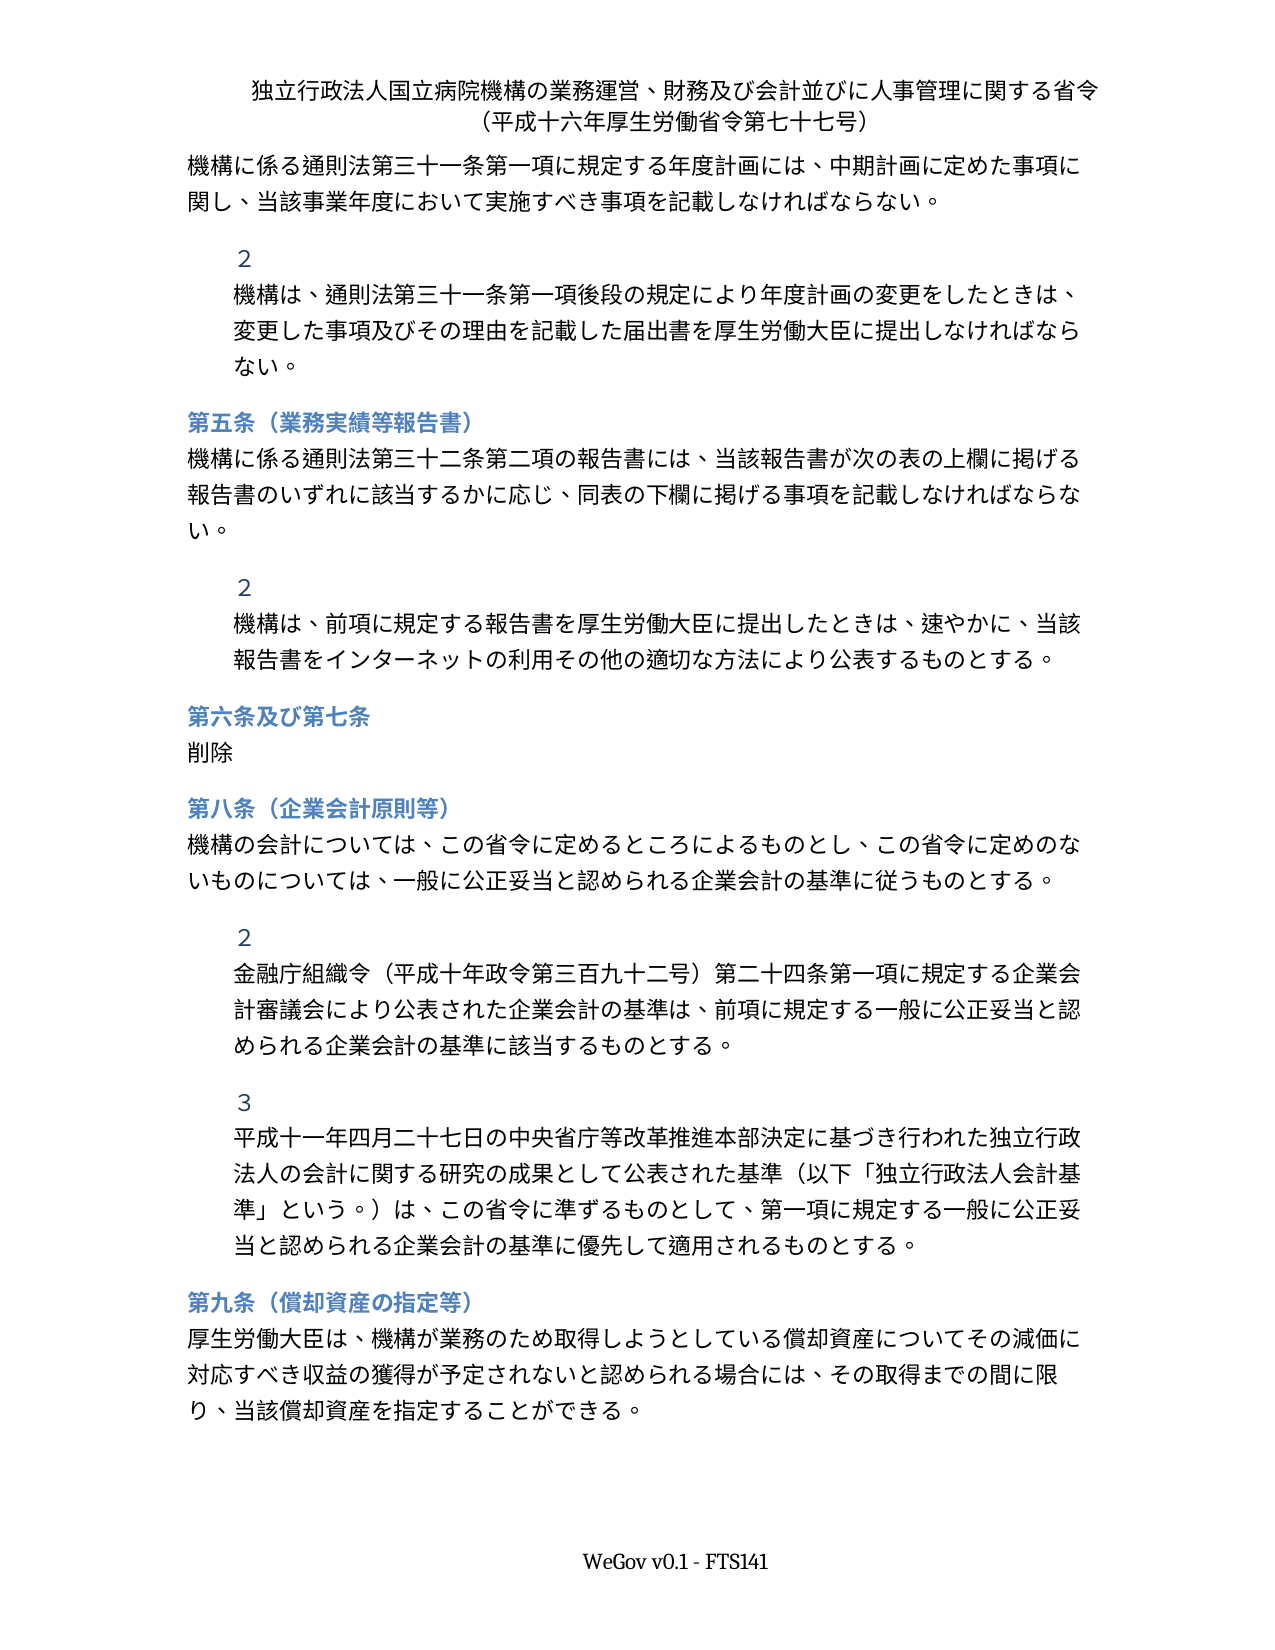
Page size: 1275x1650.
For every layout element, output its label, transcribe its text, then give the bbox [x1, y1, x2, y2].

text 機構は、通則法第三十一条第一項後段の規定により年度計画の変更をしたときは、変更した事項及びその理由を記載した届出書を厚生労働大臣に提出しなければならない。 [233, 279, 1087, 382]
text 機構に係る通則法第三十二条第二項の報告書には、当該報告書が次の表の上欄に掲げる報告書のいずれに該当するかに応じ、同表の下欄に掲げる事項を記載しなければならない。 [187, 443, 1087, 546]
text 機構に係る通則法第三十一条第一項に規定する年度計画には、中期計画に定めた事項に関し、当該事業年度において実施すべき事項を記載しなければならない。 [187, 150, 1087, 217]
subtitle 第六条及び第七条 [187, 701, 1087, 732]
text 厚生労働大臣は、機構が業務のため取得しようとしている償却資産についてその減価に対応すべき収益の獲得が予定されないと認められる場合には、その取得までの間に限り、当該償却資産を指定することができる。 [187, 1323, 1087, 1426]
text 削除 [187, 736, 1087, 768]
subtitle 第九条（償却資産の指定等） [187, 1287, 1087, 1318]
text 機構は、前項に規定する報告書を厚生労働大臣に提出したときは、速やかに、当該報告書をインターネットの利用その他の適切な方法により公表するものとする。 [233, 608, 1087, 675]
text 平成十一年四月二十七日の中央省庁等改革推進本部決定に基づき行われた独立行政法人の会計に関する研究の成果として公表された基準（以下「独立行政法人会計基準」という。）は、この省令に準ずるものとして、第一項に規定する一般に公正妥当と認められる企業会計の基準に優先して適用されるものとする。 [233, 1122, 1087, 1261]
text 金融庁組織令（平成十年政令第三百九十二号）第二十四条第一項に規定する企業会計審議会により公表された企業会計の基準は、前項に規定する一般に公正妥当と認められる企業会計の基準に該当するものとする。 [233, 958, 1087, 1061]
text 機構の会計については、この省令に定めるところによるものとし、この省令に定めのないものについては、一般に公正妥当と認められる企業会計の基準に従うものとする。 [187, 829, 1087, 896]
subtitle ２ [233, 572, 1087, 603]
subtitle 第五条（業務実績等報告書） [187, 407, 1087, 438]
subtitle ２ [233, 243, 1087, 274]
subtitle ３ [233, 1086, 1087, 1118]
subtitle 第八条（企業会計原則等） [187, 793, 1087, 824]
subtitle ２ [233, 922, 1087, 953]
